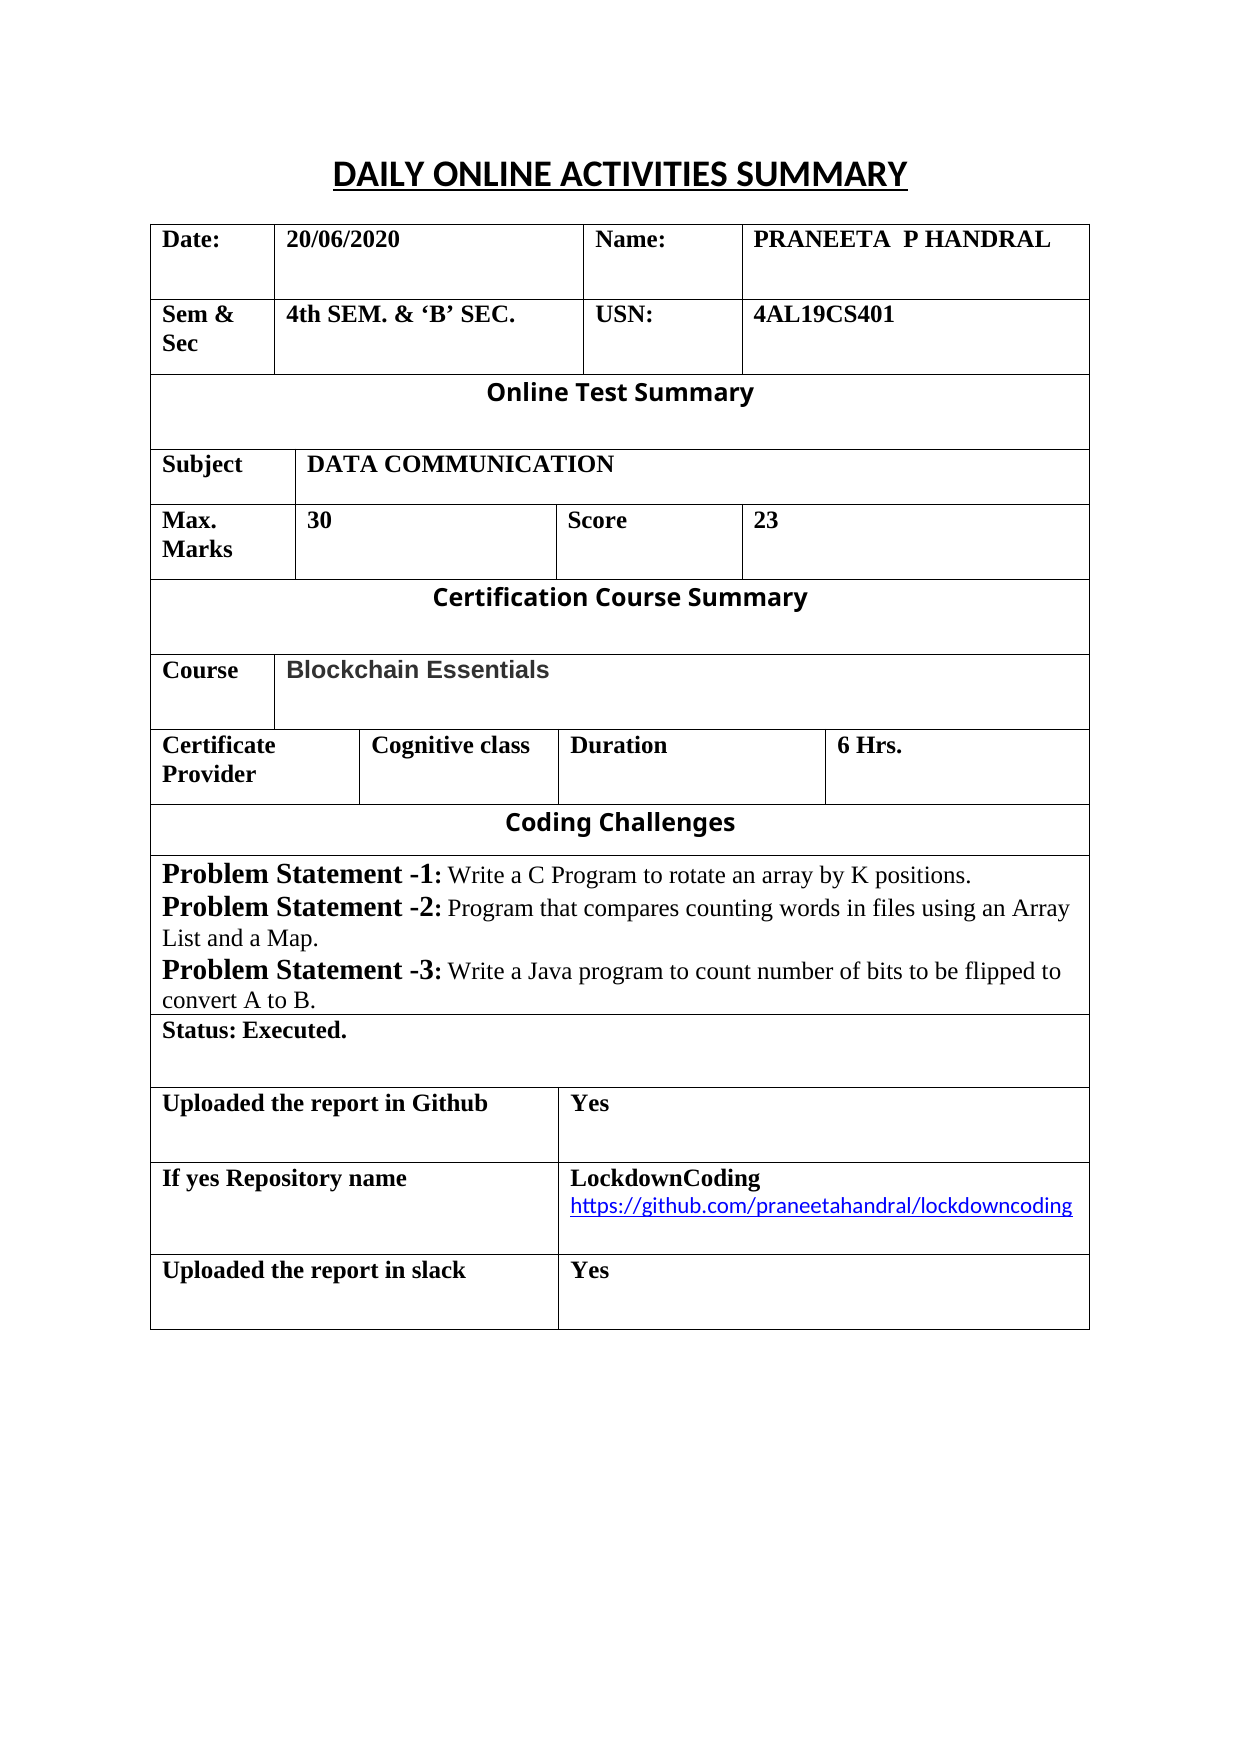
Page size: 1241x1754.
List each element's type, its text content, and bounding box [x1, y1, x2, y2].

table_cell Uploaded the report in slack [151, 1255, 558, 1329]
table_cell Online Test Summary [151, 375, 1089, 448]
table_cell Sem & Sec [151, 300, 274, 373]
table_cell Certification Course Summary [151, 580, 1089, 654]
table_cell 23 [743, 505, 1089, 579]
table_cell 4AL19CS401 [743, 300, 1089, 373]
table_cell Status: Executed. [151, 1015, 1089, 1087]
table_cell Uploaded the report in Github [151, 1088, 558, 1162]
table_header PRANEETA P HANDRAL [743, 225, 1089, 298]
table_cell USN: [584, 300, 742, 373]
table_header 20/06/2020 [275, 225, 583, 298]
table_header Date: [151, 225, 274, 298]
table_cell Score [557, 505, 742, 579]
table_cell Duration [559, 730, 825, 804]
table_cell 6 Hrs. [826, 730, 1089, 804]
table_cell 4​th​ SEM. & ‘B’ SEC. [275, 300, 583, 373]
table_cell Yes [559, 1088, 1089, 1162]
table_cell Yes [559, 1255, 1089, 1329]
table_cell Max. Marks [151, 505, 295, 579]
table_cell Problem Statement -1: Write a C Program to rotate an array by K positions. Problem Statement -2: Program that compares counting words in files using an Array List and a Map. Problem Statement -3: Write a Java program to count number of bits to be flipped to convert A to B. [151, 856, 1089, 1014]
table_cell Cognitive class [360, 730, 558, 804]
table_cell Blockchain Essentials [275, 655, 1089, 729]
table_cell 30 [296, 505, 556, 579]
table_cell Coding Challenges [151, 805, 1089, 855]
table_cell Course [151, 655, 274, 729]
table_cell DATA COMMUNICATION [296, 450, 1089, 504]
table_cell LockdownCoding https://github.com/praneetahandral/lockdowncoding [559, 1163, 1089, 1254]
table_cell If yes Repository name [151, 1163, 558, 1254]
text DAILY ONLINE ACTIVITIES SUMMARY [150, 150, 1090, 196]
table_header Name: [584, 225, 742, 298]
table_cell Certificate Provider [151, 730, 359, 804]
table_cell Subject [151, 450, 295, 504]
